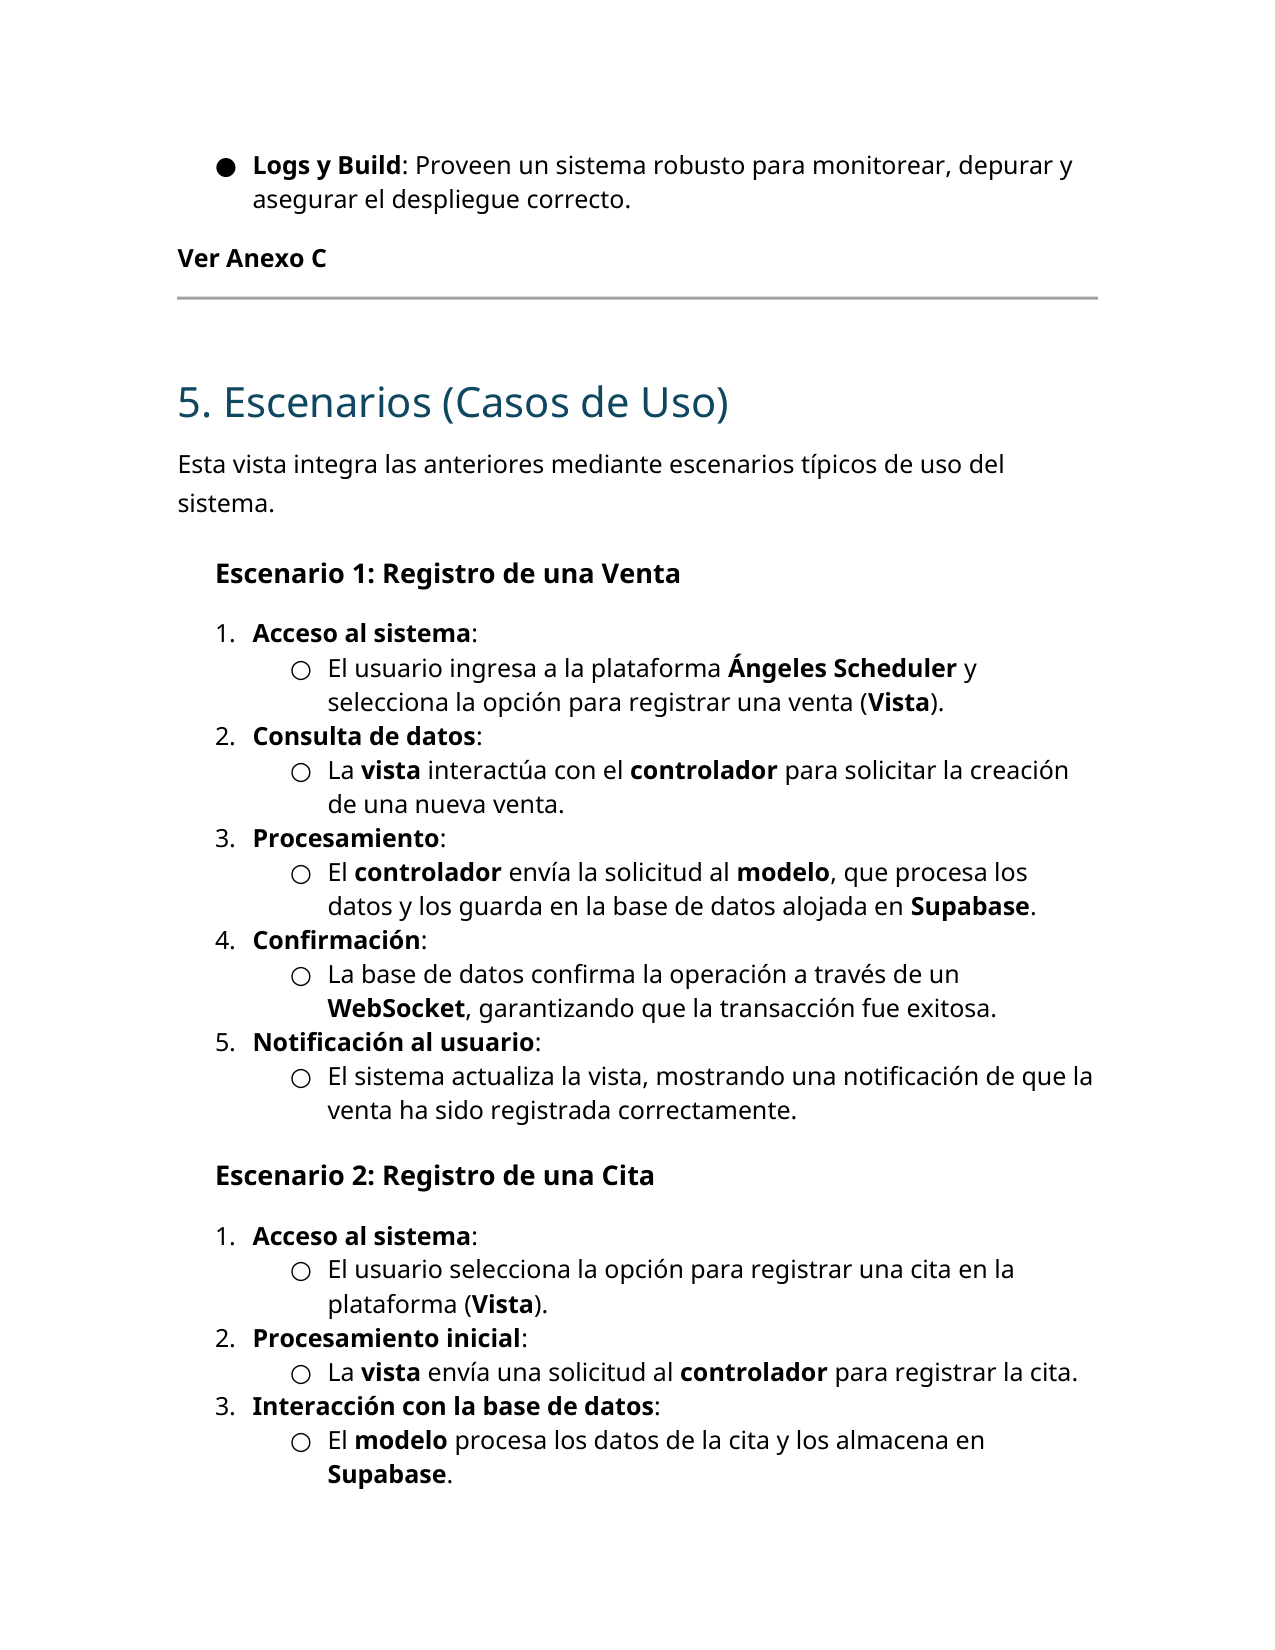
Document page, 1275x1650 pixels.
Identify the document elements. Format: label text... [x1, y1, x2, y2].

list La vista envía una solicitud al controlador para registrar la cita. [290, 1354, 1098, 1388]
list El controlador envía la solicitud al modelo, que procesa los datos y los guarda en la base de datos alojada en Supabase. [290, 854, 1098, 923]
list Interacción con la base de datos: [215, 1388, 1098, 1422]
list Procesamiento inicial: [215, 1320, 1098, 1354]
list Procesamiento: [215, 821, 1098, 854]
list Logs y Build: Proveen un sistema robusto para monitorear, depurar y asegurar el despliegue correcto. [215, 148, 1098, 216]
text Ver Anexo C [177, 241, 1098, 275]
list La base de datos confirma la operación a través de un WebSocket, garantizando que la transacción fue exitosa. [290, 957, 1098, 1025]
subtitle 5. Escenarios (Casos de Uso) [177, 373, 1098, 430]
list Confirmación: [215, 923, 1098, 957]
list Acceso al sistema: [215, 1218, 1098, 1252]
subtitle Escenario 2: Registro de una Cita [215, 1156, 1098, 1193]
list El modelo procesa los datos de la cita y los almacena en Supabase. [290, 1422, 1098, 1491]
list Notificación al usuario: [215, 1025, 1098, 1059]
text Esta vista integra las anteriores mediante escenarios típicos de uso del sistema. [177, 447, 1098, 520]
list Acceso al sistema: [215, 616, 1098, 650]
list El usuario ingresa a la plataforma Ángeles Scheduler y selecciona la opción para registrar una venta (Vista). [290, 650, 1098, 718]
subtitle Escenario 1: Registro de una Venta [215, 554, 1098, 591]
list El usuario selecciona la opción para registrar una cita en la plataforma (Vista). [290, 1252, 1098, 1320]
list Consulta de datos: [215, 718, 1098, 752]
list El sistema actualiza la vista, mostrando una notificación de que la venta ha sido registrada correctamente. [290, 1059, 1098, 1127]
list La vista interactúa con el controlador para solicitar la creación de una nueva venta. [290, 752, 1098, 821]
